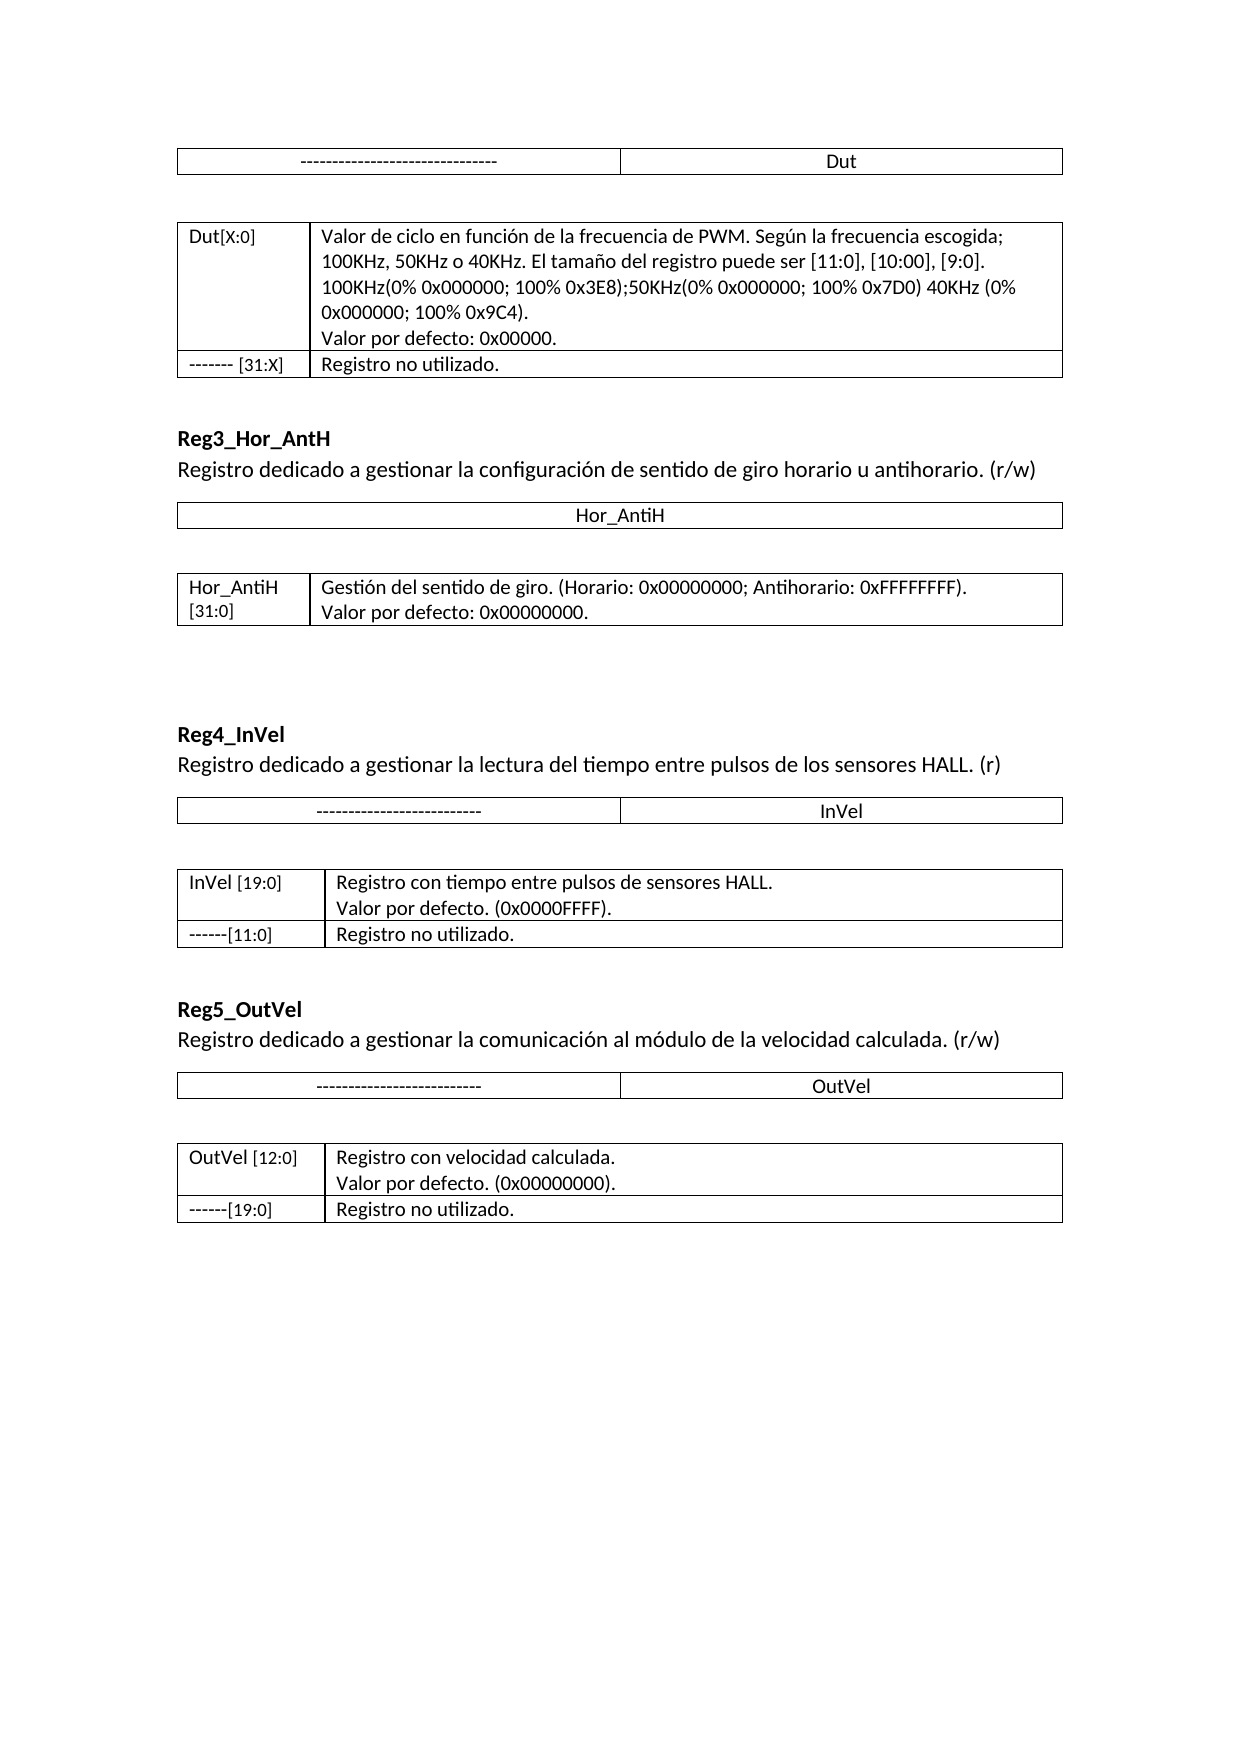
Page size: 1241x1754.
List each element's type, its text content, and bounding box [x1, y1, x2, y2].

table_header OutVel [621, 1073, 1062, 1098]
table_header InVel [621, 798, 1062, 823]
table_header Hor_AntiH [178, 503, 1062, 528]
text Reg5_OutVel Registro dedicado a gestionar la comunicación al módulo de la velocidad calculada. (r/w) [177, 995, 1063, 1053]
table_cell Registro no utilizado. [326, 921, 1062, 947]
text Reg4_InVel Registro dedicado a gestionar la lectura del tiempo entre pulsos de los sensores HALL. (r) [177, 720, 1063, 778]
table_header Valor de ciclo en función de la frecuencia de PWM. Según la frecuencia escogida; 100KHz, 50KHz o 40KHz. El tamaño del registro puede ser [11:0], [10:00], [9:0]. 100KHz(0% 0x000000; 100% 0x3E8);50KHz(0% 0x000000; 100% 0x7D0) 40KHz (0% 0x000000; 100% 0x9C4). Valor por defecto: 0x00000. [311, 223, 1062, 350]
table_header Hor_AntiH [31:0] [178, 574, 309, 625]
table_header Registro con velocidad calculada. Valor por defecto. (0x00000000). [326, 1144, 1062, 1195]
table_cell Registro no utilizado. [311, 351, 1062, 377]
table_cell ------- [31:X] [178, 351, 309, 377]
table_cell ------[11:0] [178, 921, 324, 947]
table_header -------------------------- [178, 1073, 620, 1098]
table_header Gestión del sentido de giro. (Horario: 0x00000000; Antihorario: 0xFFFFFFFF). Valor por defecto: 0x00000000. [311, 574, 1062, 625]
table_header Dut [621, 149, 1062, 174]
table_header Registro con tiempo entre pulsos de sensores HALL. Valor por defecto. (0x0000FFFF). [326, 870, 1062, 920]
table_header Dut[X:0] [178, 223, 309, 350]
text Reg3_Hor_AntH Registro dedicado a gestionar la configuración de sentido de giro horario u antihorario. (r/w) [177, 424, 1063, 483]
table_cell Registro no utilizado. [326, 1196, 1062, 1222]
table_header InVel [19:0] [178, 870, 324, 920]
table_header OutVel [12:0] [178, 1144, 324, 1195]
table_cell ------[19:0] [178, 1196, 324, 1222]
table_header ------------------------------- [178, 149, 620, 174]
table_header -------------------------- [178, 798, 620, 823]
